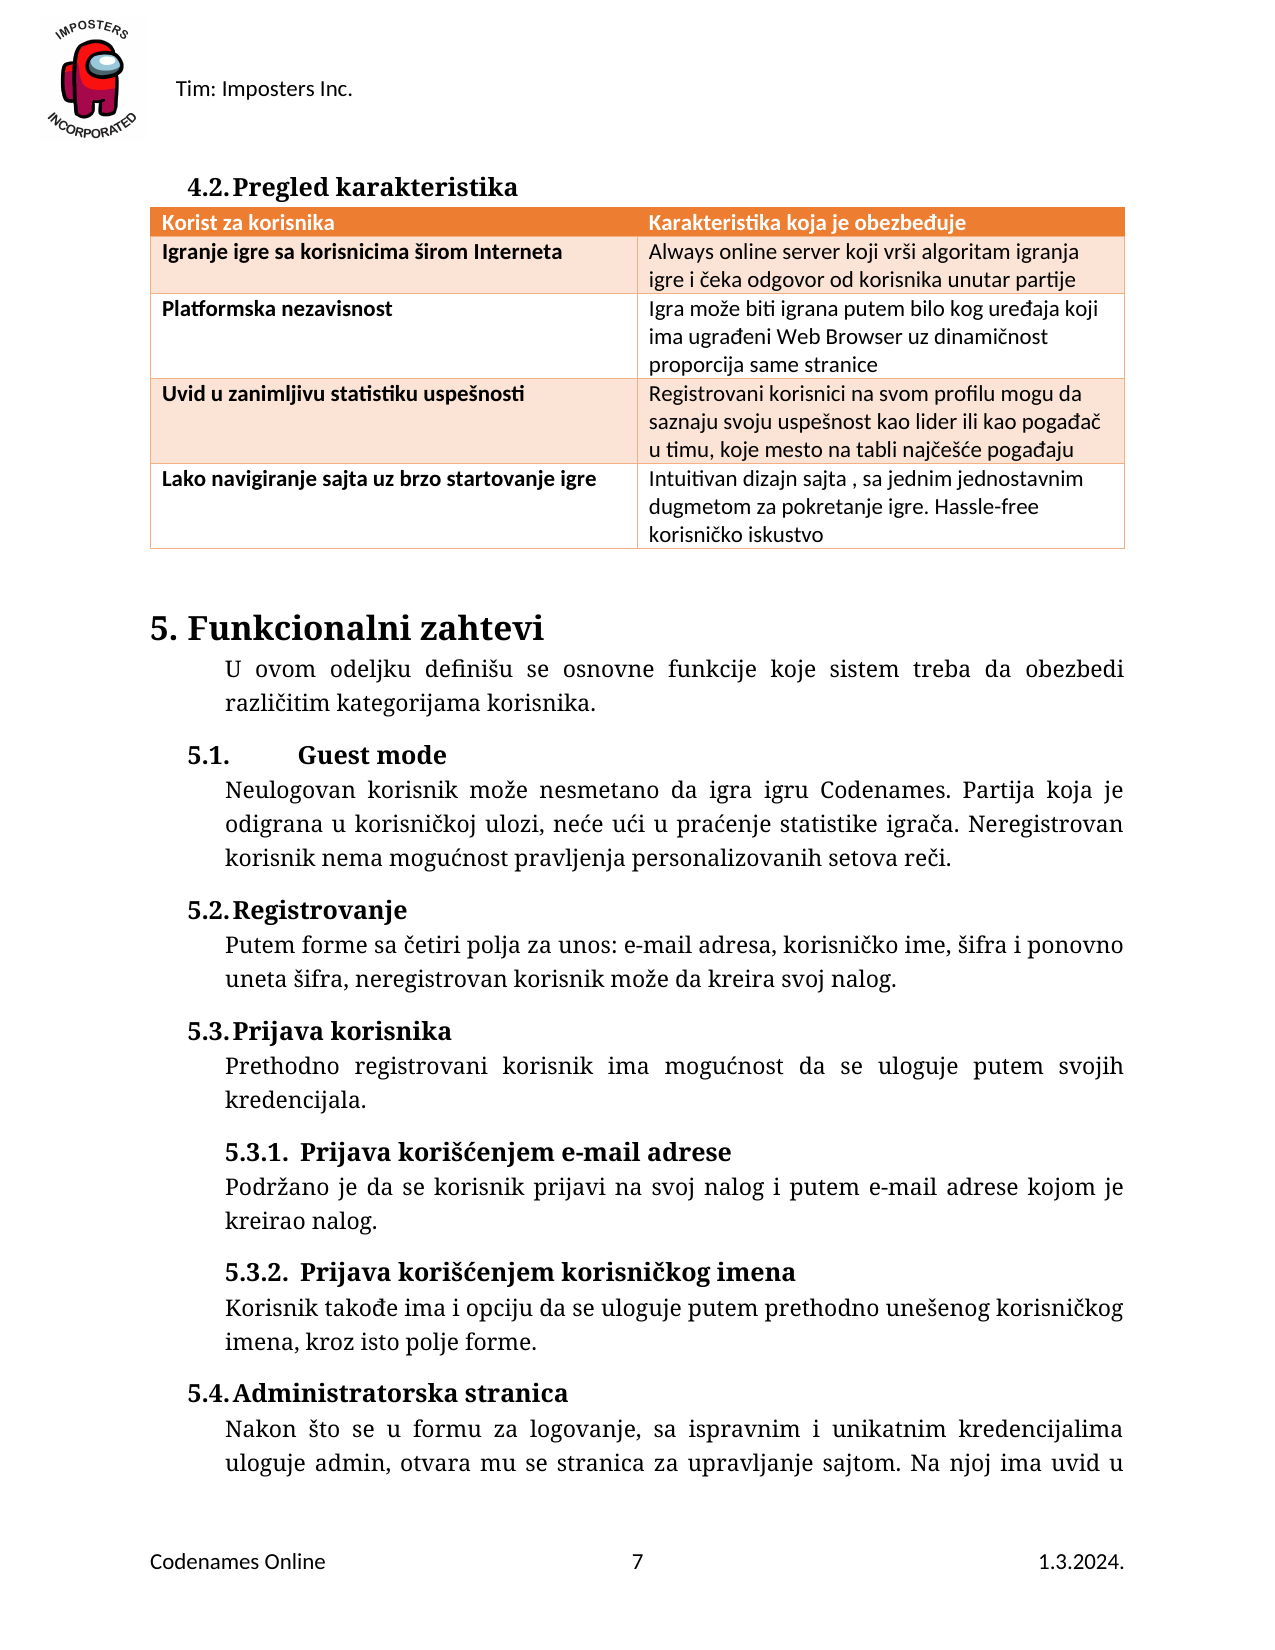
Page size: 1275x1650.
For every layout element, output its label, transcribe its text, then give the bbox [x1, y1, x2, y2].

subtitle Pregled karakteristika [187, 170, 1125, 204]
table_cell Igranje igre sa korisnicima širom Interneta [151, 237, 637, 293]
text Podržano je da se korisnik prijavi na svoj nalog i putem e-mail adrese kojom je kreirao nalog. [225, 1171, 1125, 1236]
subtitle Guest mode [187, 738, 1125, 772]
text Neulogovan korisnik može nesmetano da igra igru Codenames. Partija koja je odigrana u korisničkoj ulozi, neće ući u praćenje statistike igrača. Neregistrovan korisnik nema mogućnost pravljenja personalizovanih setova reči. [225, 774, 1125, 873]
table_cell Always online server koji vrši algoritam igranja igre i čeka odgovor od korisnika unutar partije [638, 237, 1124, 293]
table_cell Intuitivan dizajn sajta , sa jednim jednostavnim dugmetom za pokretanje igre. Hassle-free korisničko iskustvo [638, 464, 1124, 548]
table_cell Platformska nezavisnost [151, 294, 637, 378]
table_cell Uvid u zanimljivu statistiku uspešnosti [151, 379, 637, 463]
table_cell Igra može biti igrana putem bilo kog uređaja koji ima ugrađeni Web Browser uz dinamičnost proporcija same stranice [638, 294, 1124, 378]
subtitle Prijava korišćenjem korisničkog imena [225, 1255, 1125, 1289]
text U ovom odeljku definišu se osnovne funkcije koje sistem treba da obezbedi različitim kategorijama korisnika. [225, 653, 1125, 718]
table_header Karakteristika koja je obezbeđuje [638, 208, 1124, 236]
picture [39, 17, 147, 142]
subtitle Administratorska stranica [187, 1376, 1125, 1410]
text Putem forme sa četiri polja za unos: e-mail adresa, korisničko ime, šifra i ponovno uneta šifra, neregistrovan korisnik može da kreira svoj nalog. [225, 929, 1125, 994]
subtitle Prijava korisnika [187, 1013, 1125, 1047]
text Prethodno registrovani korisnik ima mogućnost da se uloguje putem svojih kredencijala. [225, 1050, 1125, 1115]
table_header Korist za korisnika [151, 208, 637, 236]
subtitle Registrovanje [187, 892, 1125, 926]
table_cell Registrovani korisnici na svom profilu mogu da saznaju svoju uspešnost kao lider ili kao pogađač u timu, koje mesto na tabli najčešće pogađaju [638, 379, 1124, 463]
table_cell Lako navigiranje sajta uz brzo startovanje igre [151, 464, 637, 548]
subtitle Prijava korišćenjem e-mail adrese [225, 1134, 1125, 1168]
subtitle Funkcionalni zahtevi [150, 604, 1125, 650]
text Korisnik takođe ima i opciju da se uloguje putem prethodno unešenog korisničkog imena, kroz isto polje forme. [225, 1292, 1125, 1357]
